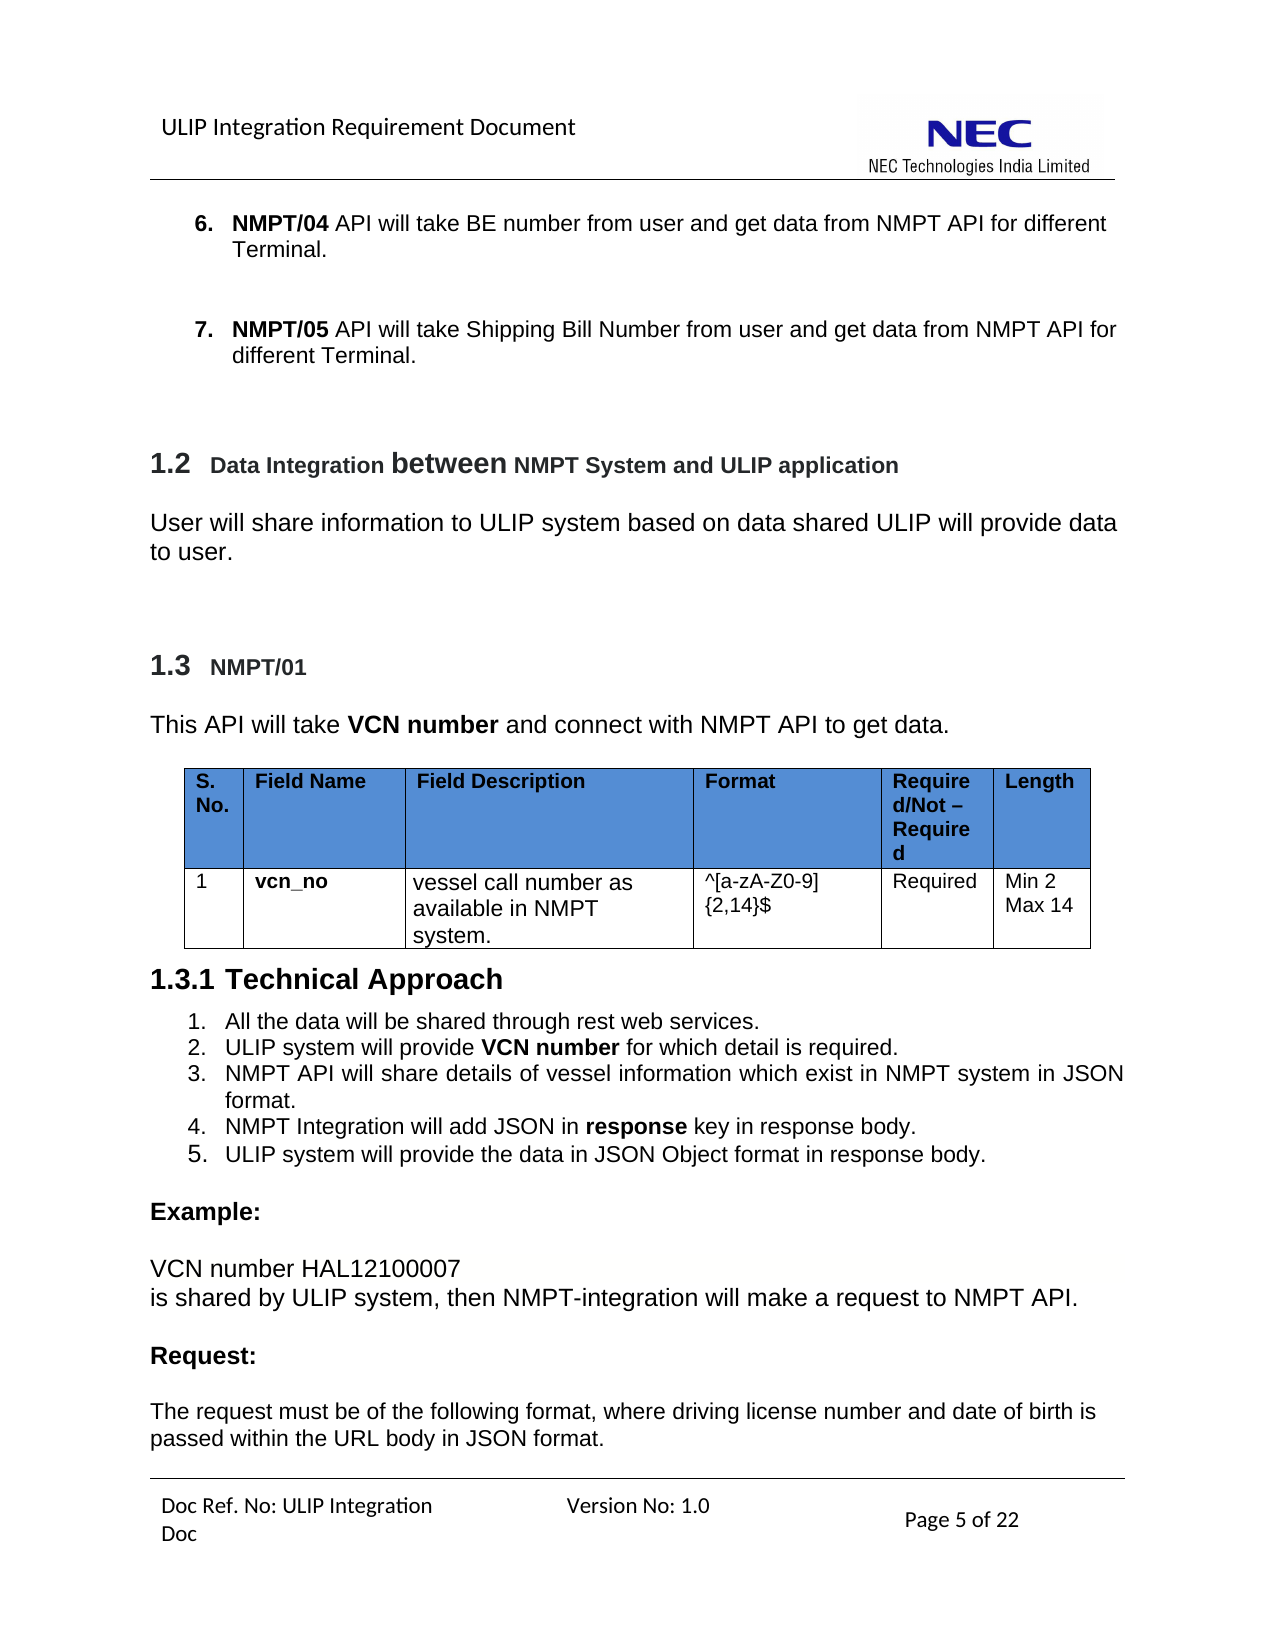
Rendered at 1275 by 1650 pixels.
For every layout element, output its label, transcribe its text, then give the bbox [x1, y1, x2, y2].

table_cell vcn_no [244, 869, 405, 948]
table_header Length [994, 769, 1090, 868]
list All the data will be shared through rest web services. [187, 1008, 1125, 1034]
list NMPT API will share details of vessel information which exist in NMPT system in JSON format. [187, 1060, 1125, 1113]
table_cell vessel call number as available in NMPT system. [406, 869, 693, 948]
table_header Field Name [244, 769, 405, 868]
subtitle Data Integration between NMPT System and ULIP application [150, 446, 1125, 479]
text VCN number HAL12100007 [150, 1254, 1125, 1283]
text User will share information to ULIP system based on data shared ULIP will provide data to user. [150, 508, 1125, 566]
text Example: [150, 1197, 1125, 1226]
table_cell ^[a-zA-Z0-9]{2,14}$ [694, 869, 881, 948]
list NMPT/05 API will take Shipping Bill Number from user and get data from NMPT API for different Terminal. [194, 316, 1125, 368]
table_cell 1 [185, 869, 243, 948]
list NMPT/04 API will take BE number from user and get data from NMPT API for different Terminal. [194, 210, 1125, 263]
subtitle Technical Approach [150, 962, 1125, 995]
subtitle NMPT/01 [150, 648, 1125, 682]
list The request must be of the following format, where driving license number and date of birth is passed within the URL body in JSON format. [150, 1398, 1125, 1451]
list NMPT Integration will add JSON in response key in response body. [187, 1113, 1125, 1139]
text is shared by ULIP system, then NMPT-integration will make a request to NMPT API. [150, 1283, 1125, 1312]
table_header S. No. [185, 769, 243, 868]
table_cell Required [882, 869, 993, 948]
table_header Format [694, 769, 881, 868]
text Request: [150, 1341, 1125, 1369]
list ULIP system will provide VCN number for which detail is required. [187, 1034, 1125, 1060]
table_header Required/Not – Required [882, 769, 993, 868]
text This API will take VCN number and connect with NMPT API to get data. [150, 711, 1125, 739]
table_header Field Description [406, 769, 693, 868]
list ULIP system will provide the data in JSON Object format in response body. [187, 1139, 1125, 1168]
table_cell Min 2 Max 14 [994, 869, 1090, 948]
